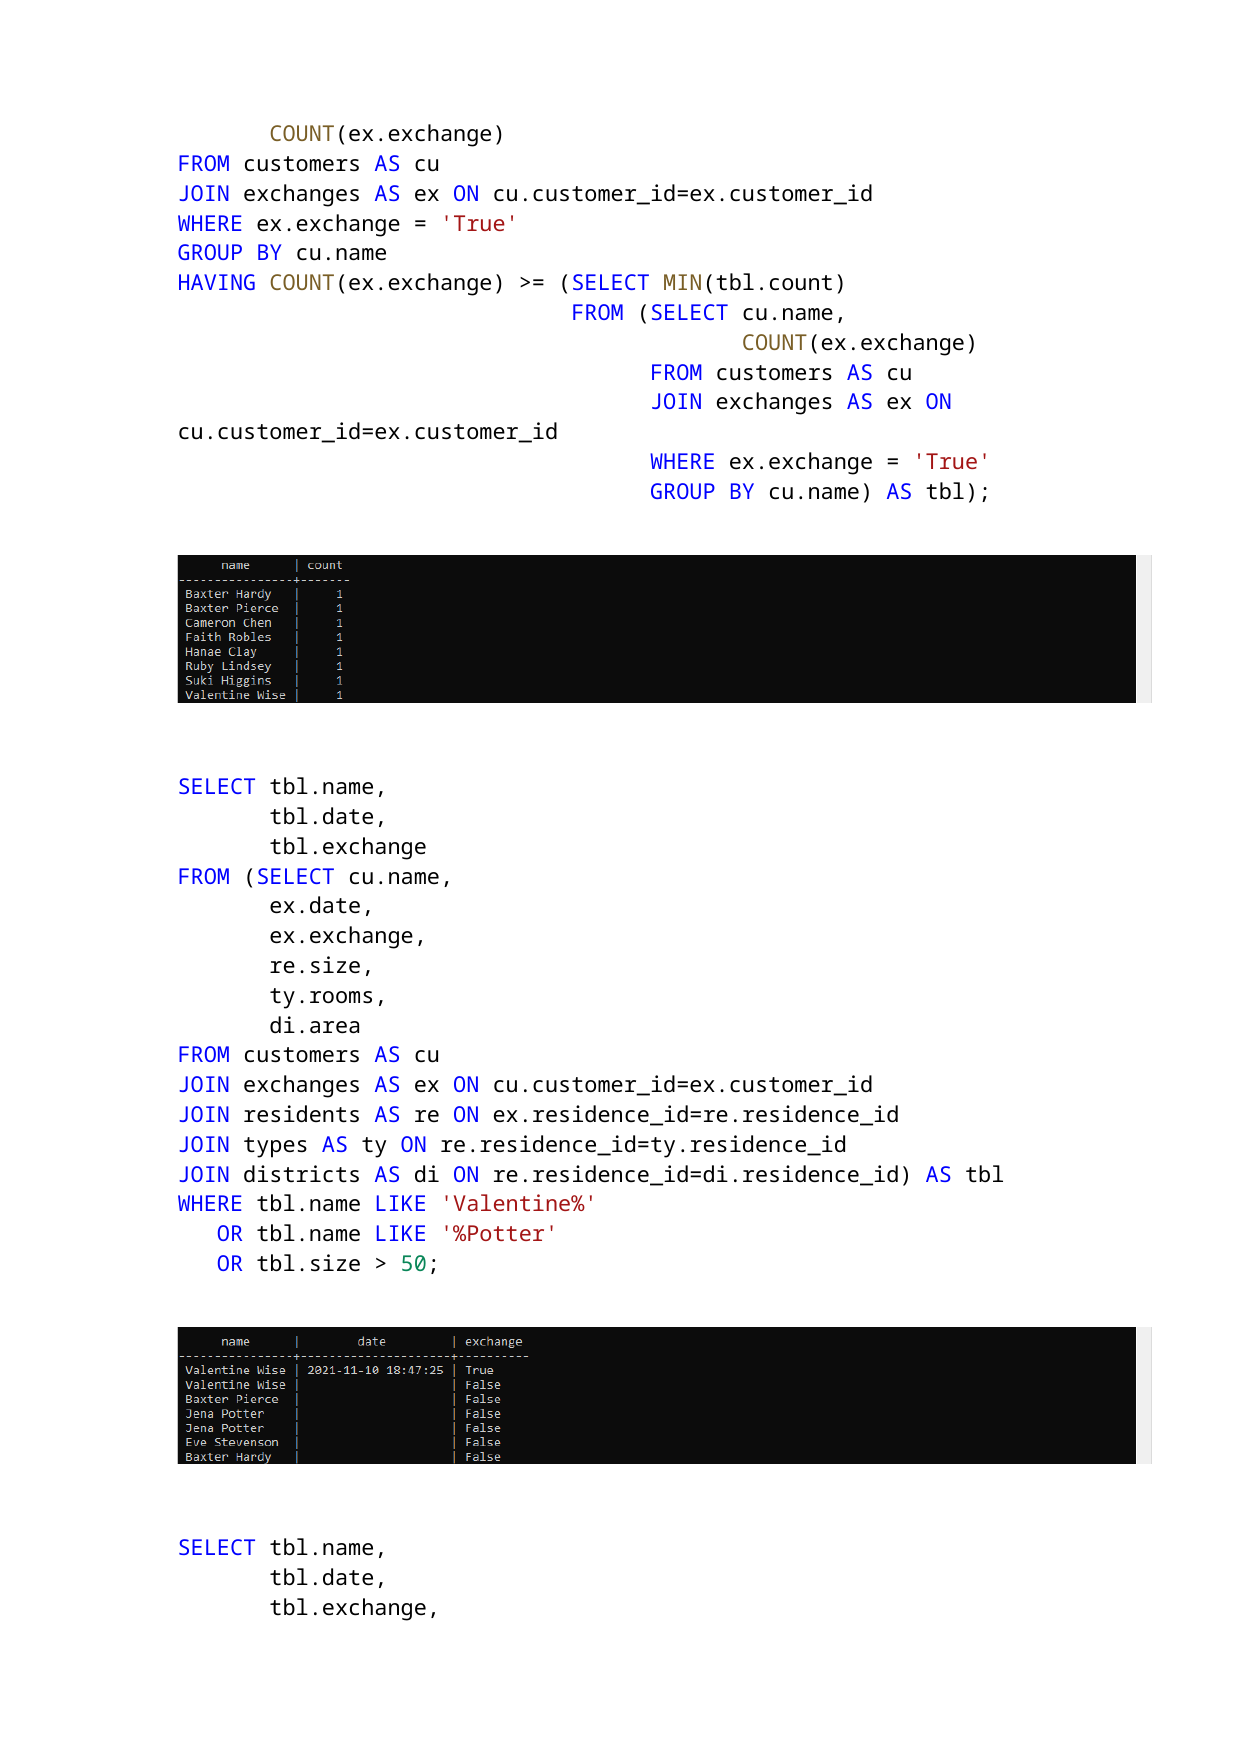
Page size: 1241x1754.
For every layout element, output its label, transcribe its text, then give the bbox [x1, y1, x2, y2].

text HAVING COUNT(ex.exchange) >= (SELECT MIN(tbl.count) [177, 267, 1152, 297]
text ex.exchange, [177, 920, 1152, 950]
text ex.date, [177, 890, 1152, 920]
text WHERE tbl.name LIKE 'Valentine%' [177, 1188, 1152, 1218]
text tbl.date, [177, 801, 1152, 831]
text JOIN exchanges AS ex ON cu.customer_id=ex.customer_id [177, 386, 1152, 446]
text FROM customers AS cu [177, 356, 1152, 386]
text tbl.date, [177, 1562, 1152, 1591]
text JOIN types AS ty ON re.residence_id=ty.residence_id [177, 1129, 1152, 1158]
text FROM (SELECT cu.name, [177, 861, 1152, 890]
text WHERE ex.exchange = 'True' [177, 207, 1152, 237]
text GROUP BY cu.name [177, 237, 1152, 267]
text COUNT(ex.exchange) [177, 118, 1152, 148]
picture [177, 1327, 1152, 1464]
text SELECT tbl.name, [177, 771, 1152, 801]
text tbl.exchange, [177, 1591, 1152, 1621]
text re.size, [177, 950, 1152, 980]
text FROM customers AS cu [177, 1039, 1152, 1069]
text WHERE ex.exchange = 'True' [177, 446, 1152, 476]
text OR tbl.name LIKE '%Potter' [177, 1218, 1152, 1248]
text OR tbl.size > 50; [177, 1248, 1152, 1278]
picture [177, 555, 1152, 703]
text JOIN districts AS di ON re.residence_id=di.residence_id) AS tbl [177, 1158, 1152, 1188]
text JOIN residents AS re ON ex.residence_id=re.residence_id [177, 1099, 1152, 1129]
text JOIN exchanges AS ex ON cu.customer_id=ex.customer_id [177, 1069, 1152, 1099]
text ty.rooms, [177, 980, 1152, 1009]
text COUNT(ex.exchange) [177, 327, 1152, 356]
text FROM customers AS cu [177, 148, 1152, 178]
text FROM (SELECT cu.name, [177, 297, 1152, 327]
text di.area [177, 1009, 1152, 1039]
text JOIN exchanges AS ex ON cu.customer_id=ex.customer_id [177, 178, 1152, 207]
text tbl.exchange [177, 831, 1152, 861]
text GROUP BY cu.name) AS tbl); [177, 476, 1152, 505]
text SELECT tbl.name, [177, 1532, 1152, 1562]
